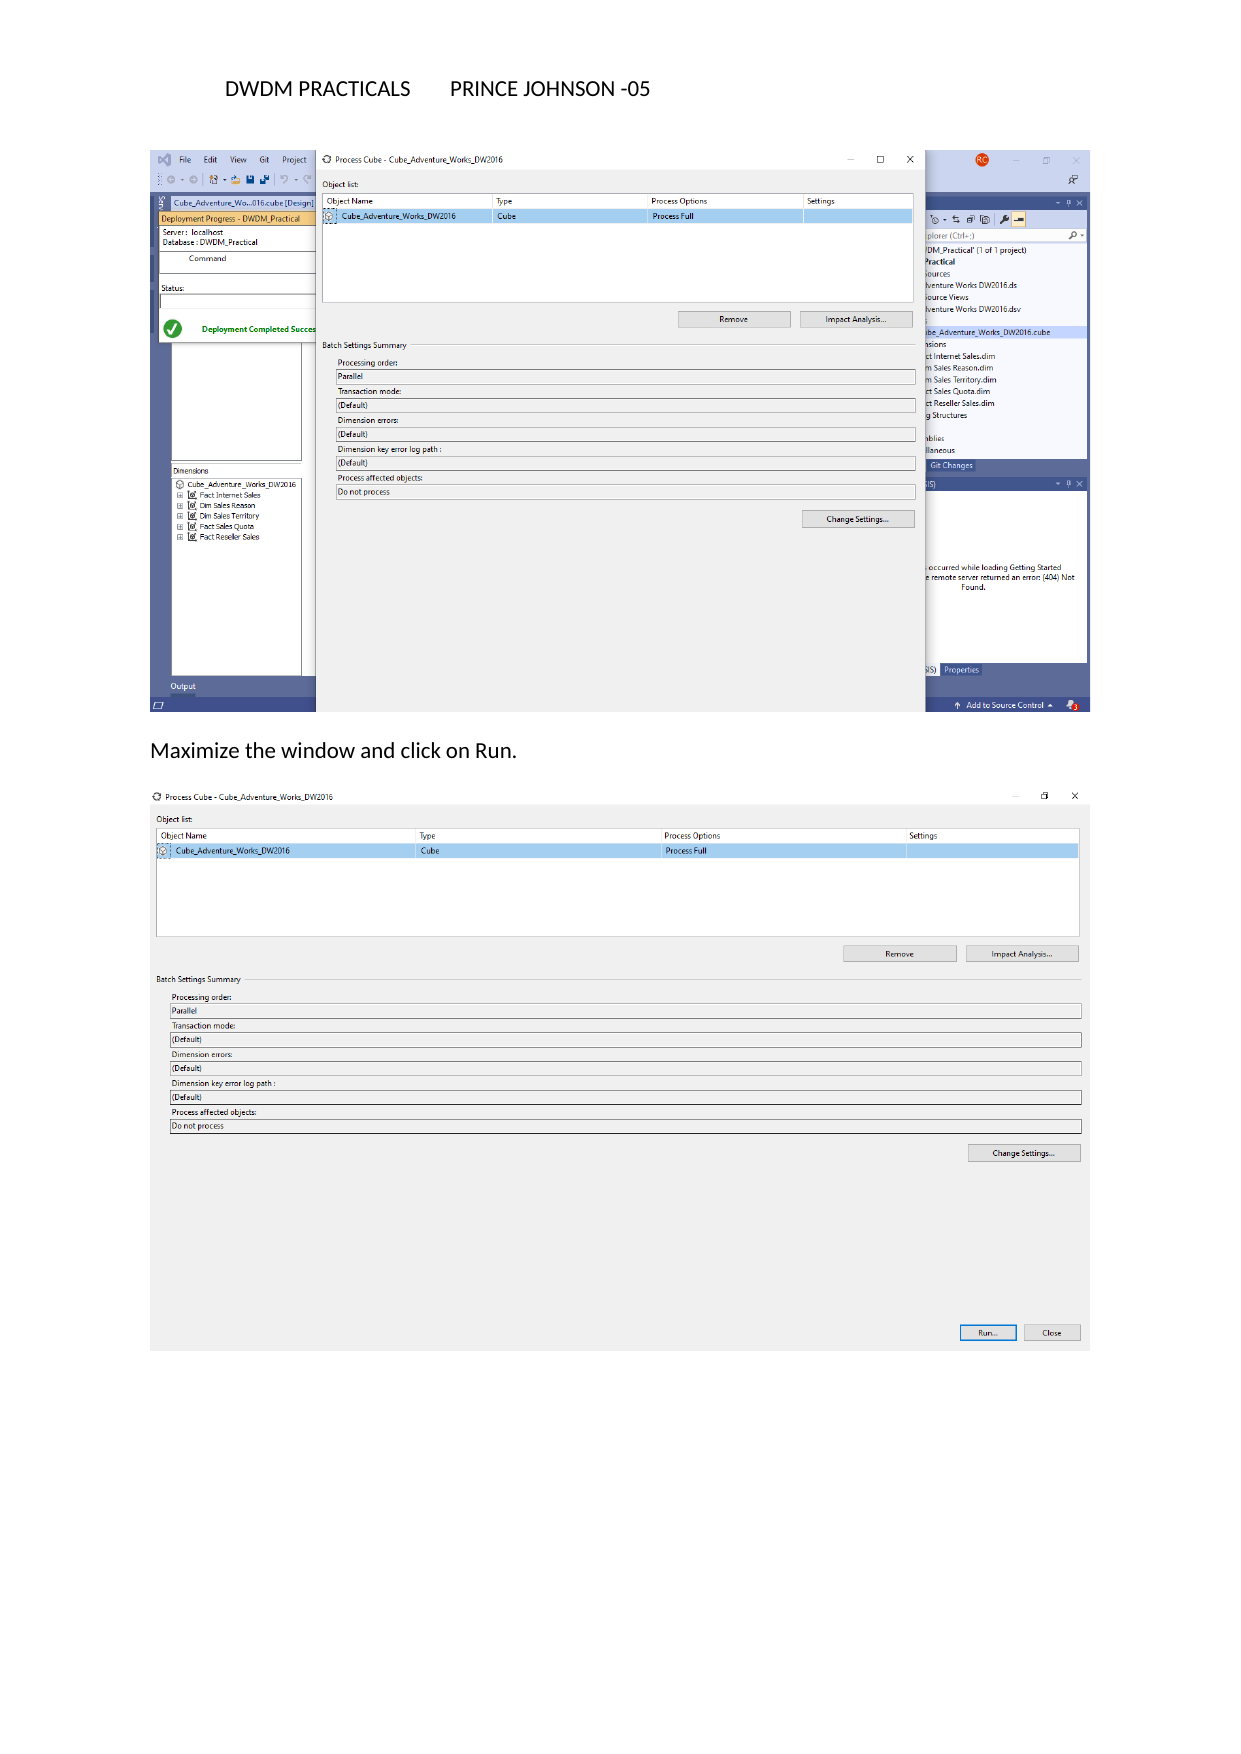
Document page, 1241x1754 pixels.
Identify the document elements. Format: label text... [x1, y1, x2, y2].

picture [150, 789, 1091, 1351]
text Maximize the window and click on Run. [150, 736, 1090, 764]
picture [150, 150, 1091, 712]
